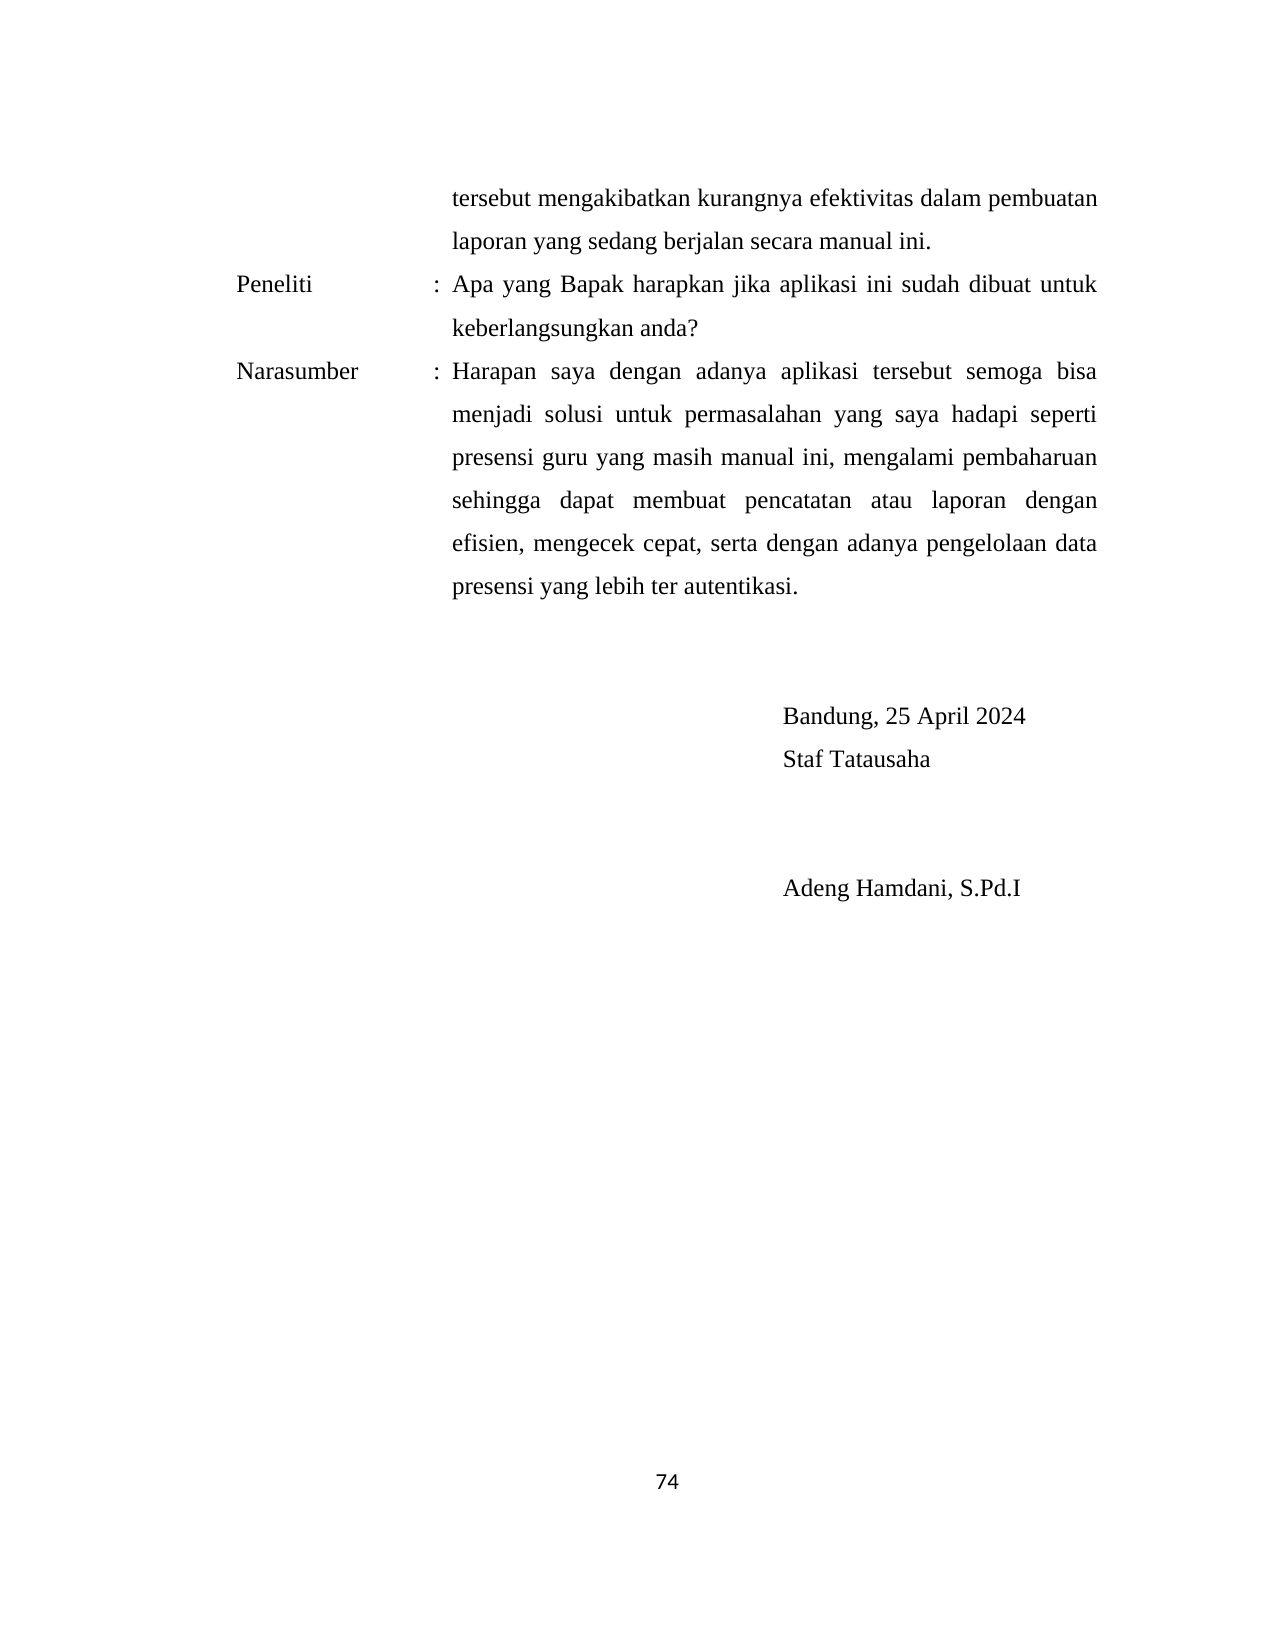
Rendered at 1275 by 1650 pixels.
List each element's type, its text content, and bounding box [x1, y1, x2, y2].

text Staf Tatausaha [783, 744, 1098, 773]
text Peneliti : Apa yang Bapak harapkan jika aplikasi ini sudah dibuat untuk keberlangsungkan anda? [236, 269, 1098, 341]
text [236, 183, 1098, 255]
text Bandung, 25 April 2024 [783, 701, 1098, 729]
text Narasumber : Harapan saya dengan adanya aplikasi tersebut semoga bisa menjadi solusi untuk permasalahan yang saya hadapi seperti presensi guru yang masih manual ini, mengalami pembaharuan sehingga dapat membuat pencatatan atau laporan dengan efisien, mengecek cepat, serta dengan adanya pengelolaan data presensi yang lebih ter autentikasi. [236, 356, 1098, 600]
text Adeng Hamdani, S.Pd.I [783, 873, 1098, 902]
